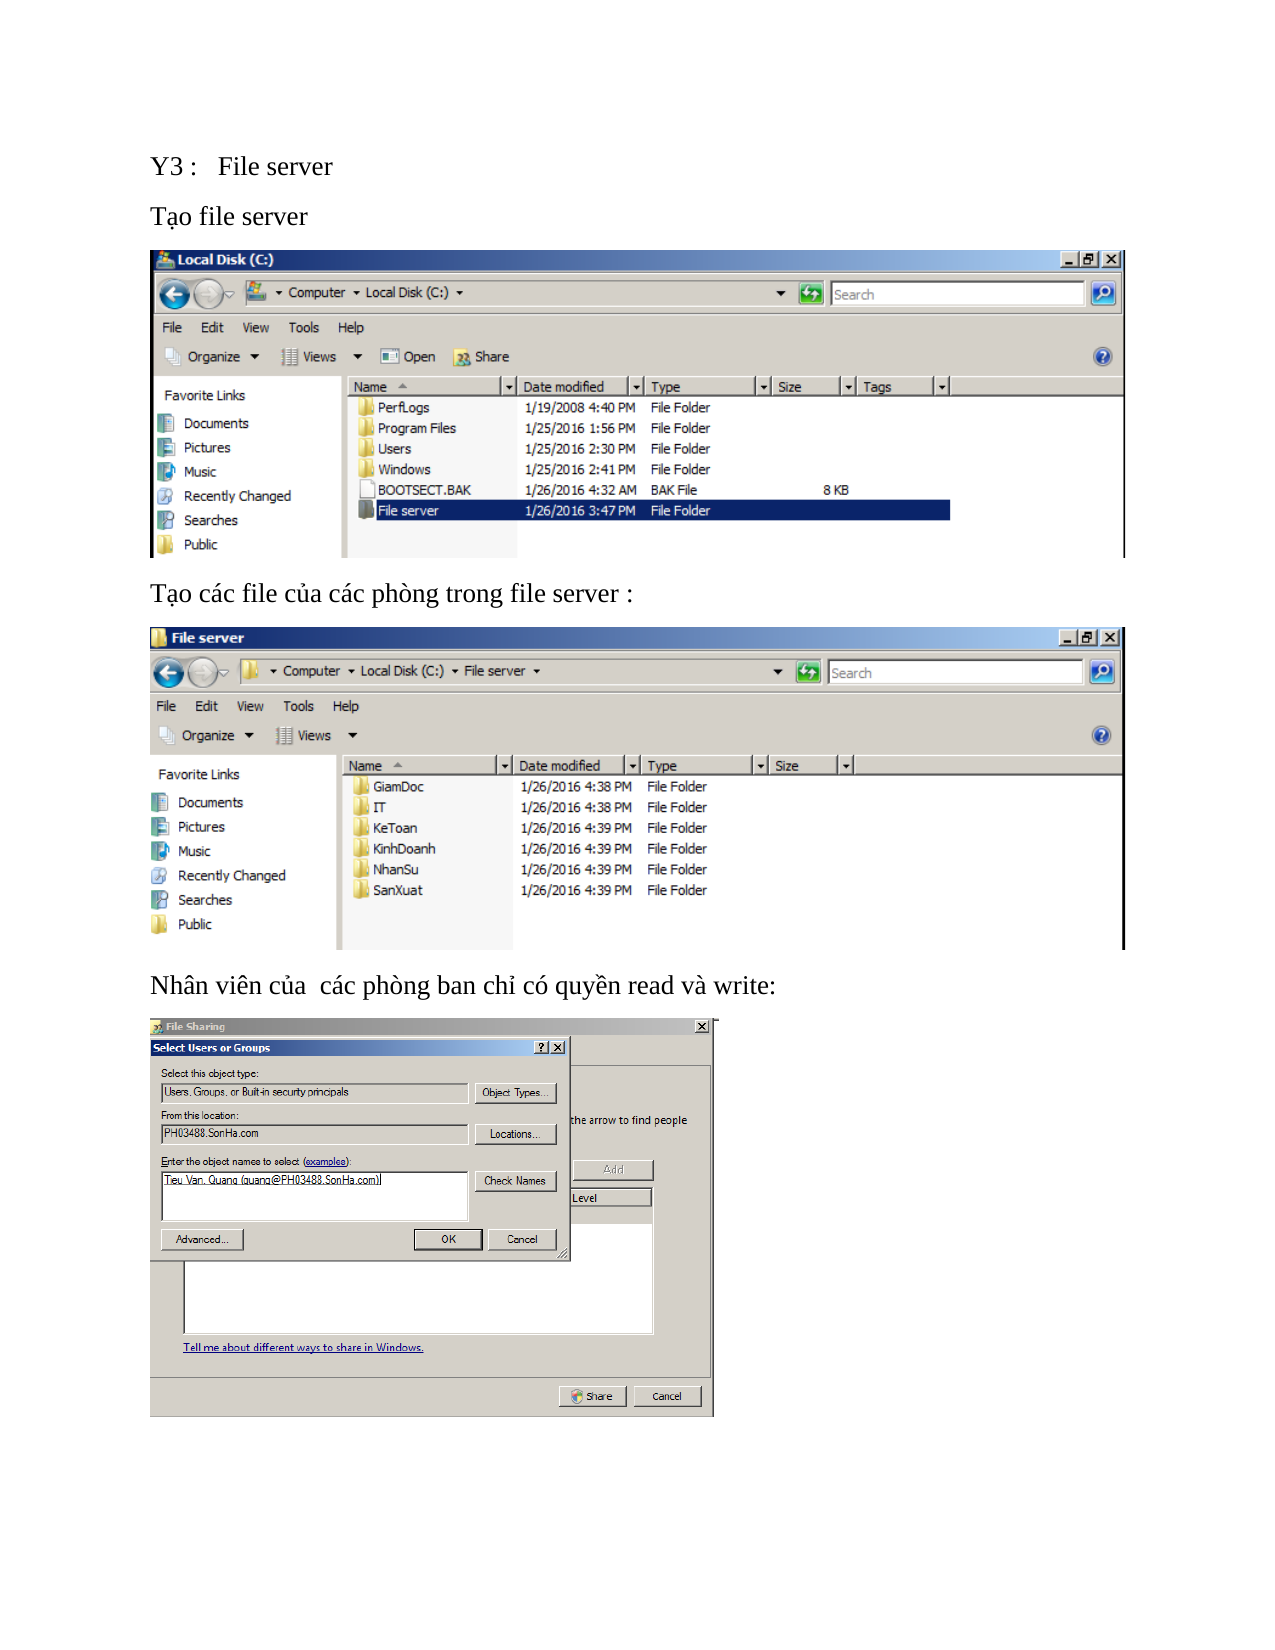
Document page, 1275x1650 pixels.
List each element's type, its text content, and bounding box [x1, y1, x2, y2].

picture [150, 627, 1125, 950]
picture [150, 1018, 719, 1417]
text Tạo các file của các phòng trong file server : [150, 577, 1125, 608]
text Y3 : File server [150, 150, 1125, 181]
text Tạo file server [150, 200, 1125, 231]
text Nhân viên của các phòng ban chỉ có quyền read và write: [150, 969, 1125, 1000]
picture [150, 250, 1125, 558]
